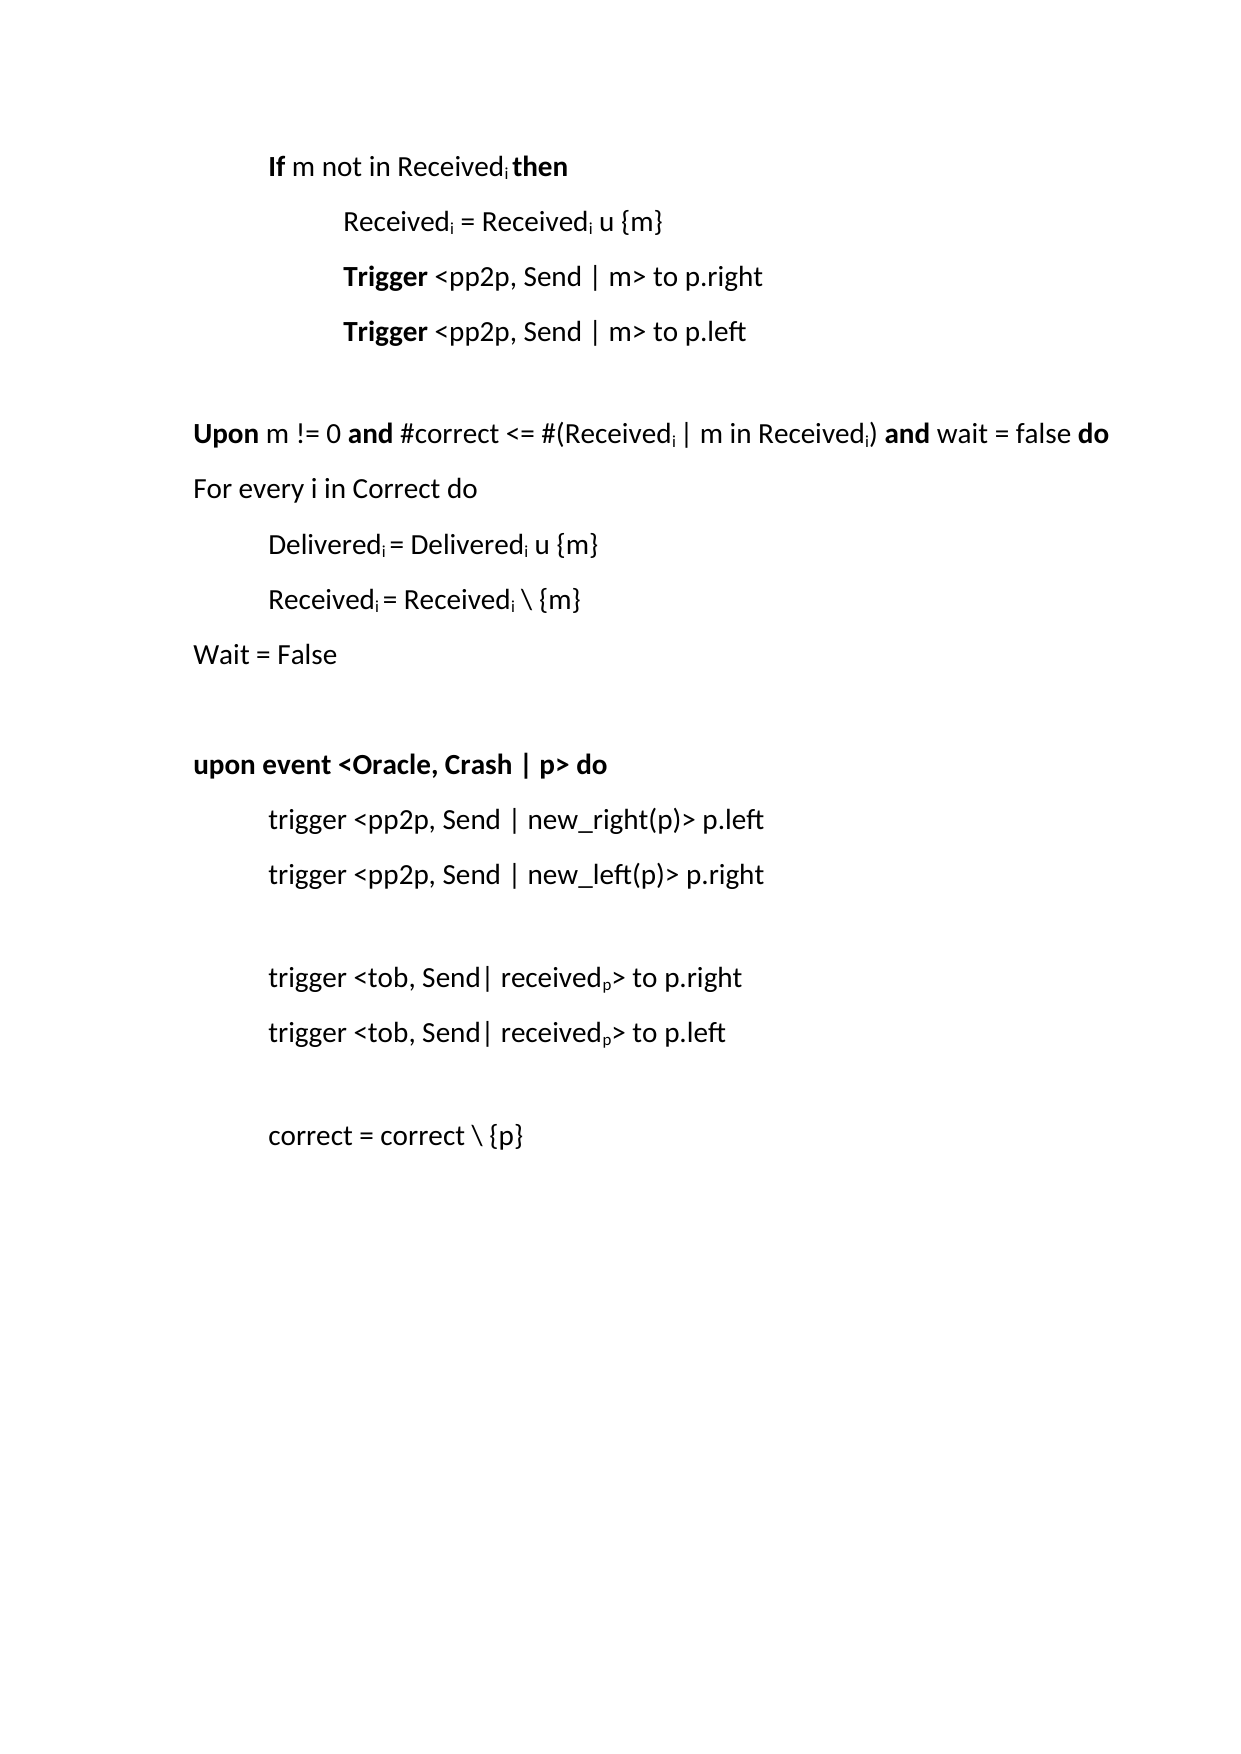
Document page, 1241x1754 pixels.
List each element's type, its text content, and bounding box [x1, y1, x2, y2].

text Upon m != 0 and #correct <= #(Receivedi | m in Receivedi) and wait = false do [193, 416, 1122, 451]
text Trigger <pp2p, Send | m> to p.left [118, 313, 1122, 348]
text correct = correct \ {p} [193, 1117, 1122, 1152]
text Wait = False [193, 636, 1122, 672]
text Trigger <pp2p, Send | m> to p.right [118, 258, 1122, 293]
text trigger <pp2p, Send | new_right(p)> p.left [118, 801, 1122, 837]
text Receivedi = Receivedi \ {m} [268, 581, 1122, 616]
text upon event <Oracle, Crash | p> do [118, 746, 1122, 782]
text trigger <tob, Send| receivedp> to p.right [193, 959, 1122, 994]
text If m not in Receivedi then [118, 148, 1122, 183]
text trigger <pp2p, Send | new_left(p)> p.right [193, 856, 1122, 892]
text For every i in Correct do [193, 471, 1122, 506]
text trigger <tob, Send| receivedp> to p.left [118, 1014, 1122, 1050]
text Deliveredi = Deliveredi u {m} [268, 526, 1122, 561]
text Receivedi = Receivedi u {m} [268, 203, 1122, 238]
